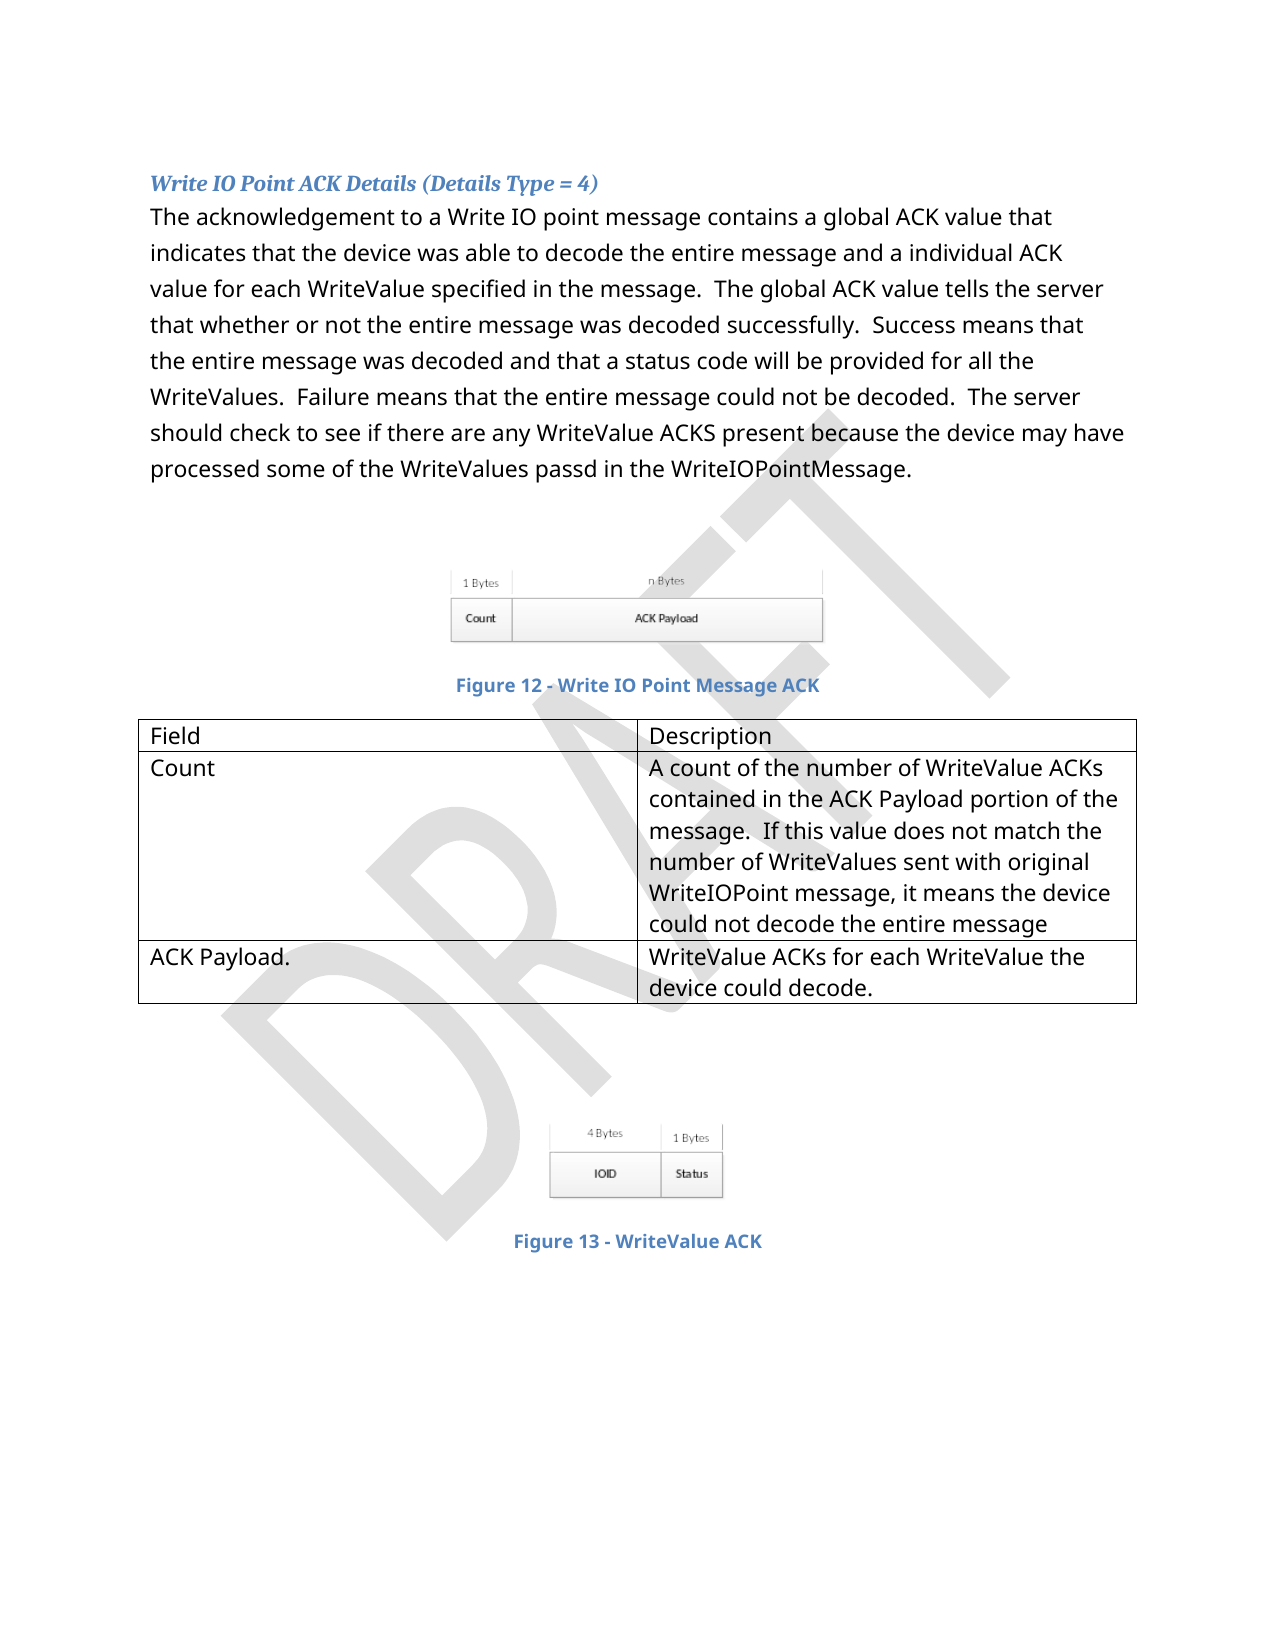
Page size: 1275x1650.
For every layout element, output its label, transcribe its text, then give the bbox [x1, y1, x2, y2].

text The acknowledgement to a Write IO point message contains a global ACK value that indicates that the device was able to decode the entire message and a individual ACK value for each WriteValue specified in the message. The global ACK value tells the server that whether or not the entire message was decoded successfully. Success means that the entire message was decoded and that a status code will be provided for all the WriteValues. Failure means that the entire message could not be decoded. The server should check to see if there are any WriteValue ACKS present because the device may have processed some of the WriteValues passd in the WriteIOPointMessage. [150, 201, 1125, 484]
table_cell A count of the number of WriteValue ACKs contained in the ACK Payload portion of the message. If this value does not match the number of WriteValues sent with original WriteIOPoint message, it means the device could not decode the entire message [638, 752, 1136, 940]
table_cell WriteValue ACKs for each WriteValue the device could decode. [638, 941, 1136, 1003]
text Figure 12 - Write IO Point Message ACK [150, 672, 1125, 698]
table_header Field [139, 720, 637, 751]
text Figure 13 - WriteValue ACK [150, 1228, 1125, 1254]
table_header Description [638, 720, 1136, 751]
table_cell Count [139, 752, 637, 940]
subtitle Write IO Point ACK Details (Details Type = 4) [150, 171, 1125, 197]
table_cell ACK Payload. [139, 941, 637, 1003]
